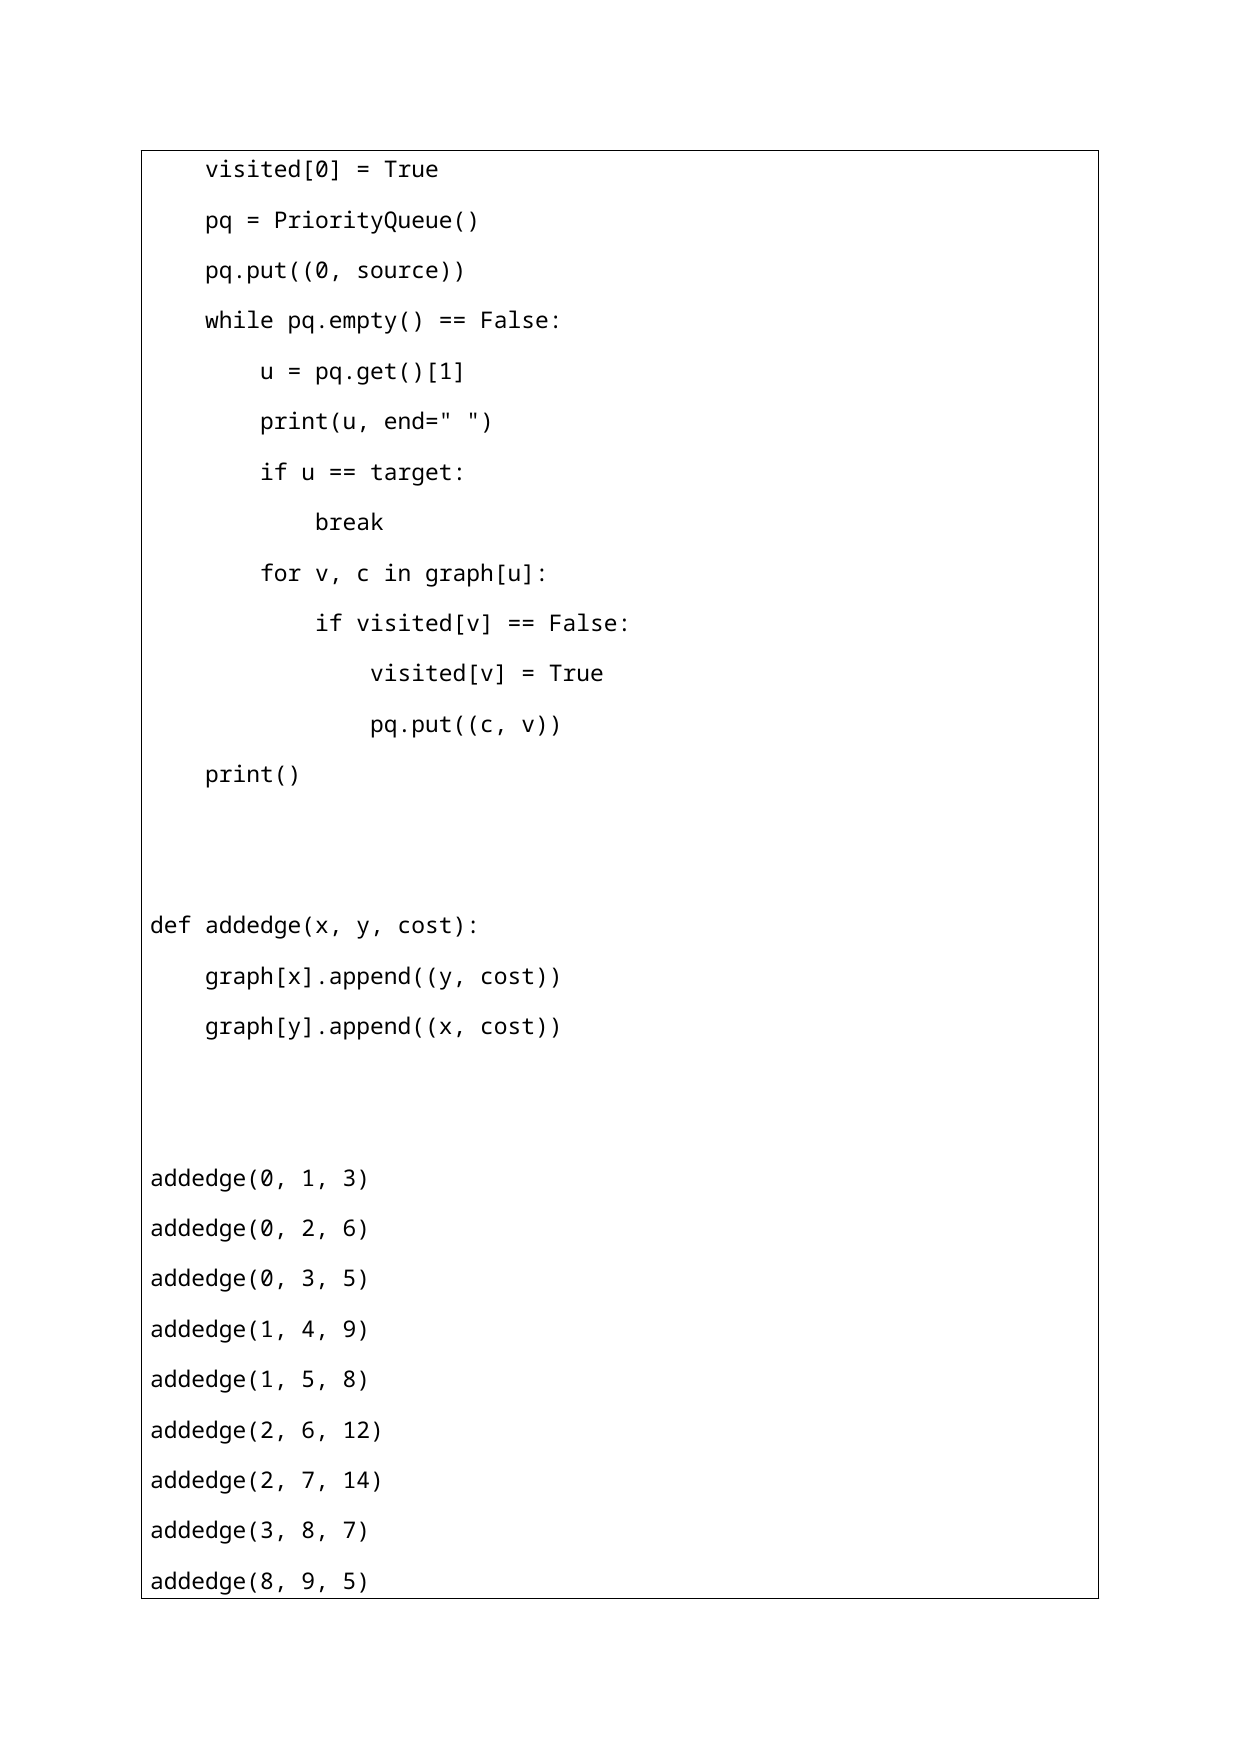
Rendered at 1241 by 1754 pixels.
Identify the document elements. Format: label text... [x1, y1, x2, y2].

text addedge(0, 3, 5) [142, 1259, 1098, 1293]
text visited[0] = True [142, 151, 1098, 184]
text u = pq.get()[1] [142, 352, 1098, 386]
text if visited[v] == False: [142, 604, 1098, 638]
text addedge(0, 2, 6) [142, 1209, 1098, 1243]
text addedge(2, 6, 12) [142, 1410, 1098, 1445]
text print(u, end=" ") [142, 402, 1098, 436]
text addedge(1, 4, 9) [142, 1309, 1098, 1344]
text addedge(8, 9, 5) [142, 1562, 1098, 1598]
text for v, c in graph[u]: [142, 553, 1098, 588]
text graph[x].append((y, cost)) [142, 957, 1098, 991]
text def addedge(x, y, cost): [142, 906, 1098, 941]
text addedge(3, 8, 7) [142, 1511, 1098, 1546]
text visited[v] = True [142, 654, 1098, 688]
text pq.put((c, v)) [142, 704, 1098, 739]
text while pq.empty() == False: [142, 301, 1098, 336]
text if u == target: [142, 452, 1098, 487]
text print() [142, 755, 1098, 789]
text pq = PriorityQueue() [142, 200, 1098, 235]
text addedge(1, 5, 8) [142, 1360, 1098, 1394]
text break [142, 503, 1098, 537]
text graph[y].append((x, cost)) [142, 1007, 1098, 1041]
text pq.put((0, source)) [142, 251, 1098, 285]
text addedge(2, 7, 14) [142, 1461, 1098, 1495]
text addedge(0, 1, 3) [142, 1158, 1098, 1193]
